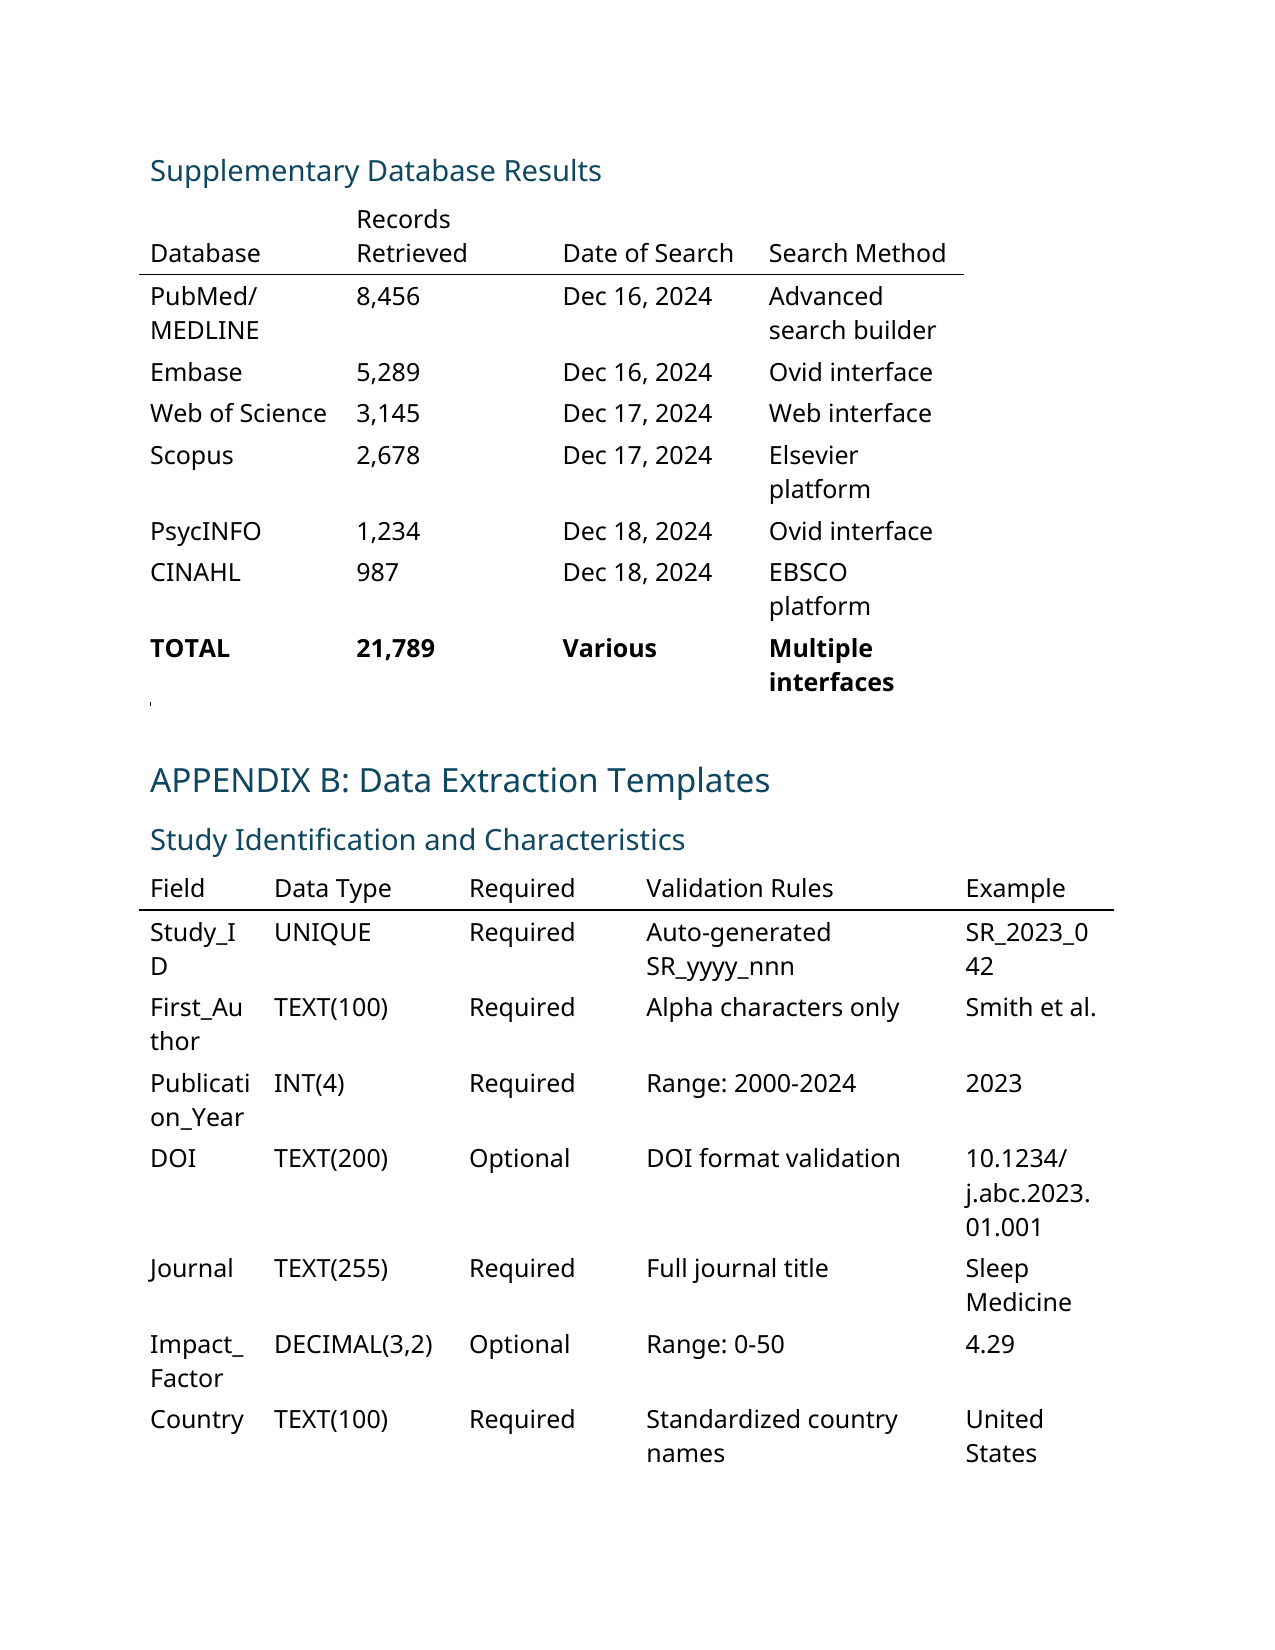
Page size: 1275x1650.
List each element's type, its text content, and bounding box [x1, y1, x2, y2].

table_cell INT(4) [263, 1062, 458, 1137]
table_cell 1,234 [345, 510, 551, 551]
table_cell UNIQUE [263, 911, 458, 986]
table_cell Advanced search builder [758, 275, 964, 351]
table_header Validation Rules [635, 868, 954, 909]
table_cell Publication_Year [139, 1062, 263, 1137]
table_cell TEXT(200) [263, 1138, 458, 1247]
table_header Example [954, 868, 1114, 909]
table_cell PubMed/MEDLINE [139, 275, 345, 351]
table_cell Optional [458, 1138, 635, 1247]
table_cell Smith et al. [954, 986, 1114, 1062]
table_cell Multiple interfaces [758, 627, 964, 702]
table_cell Dec 18, 2024 [551, 551, 757, 627]
table_cell TEXT(100) [263, 986, 458, 1062]
subtitle APPENDIX B: Data Extraction Templates [150, 757, 1125, 803]
table_cell Alpha characters only [635, 986, 954, 1062]
table_cell DOI [139, 1138, 263, 1247]
table_cell Sleep Medicine [954, 1247, 1114, 1323]
table_cell Web interface [758, 393, 964, 434]
table_cell 4.29 [954, 1323, 1114, 1398]
table_cell Country [139, 1398, 263, 1474]
table_cell SR_2023_042 [954, 911, 1114, 986]
table_cell DECIMAL(3,2) [263, 1323, 458, 1398]
table_cell Dec 17, 2024 [551, 434, 757, 509]
table_cell TEXT(100) [263, 1398, 458, 1474]
table_cell 5,289 [345, 351, 551, 392]
table_cell Standardized country names [635, 1398, 954, 1474]
table_cell Web of Science [139, 393, 345, 434]
table_cell Required [458, 911, 635, 986]
table_cell Study_ID [139, 911, 263, 986]
table_cell Range: 2000-2024 [635, 1062, 954, 1137]
table_cell Dec 16, 2024 [551, 275, 757, 351]
table_cell Optional [458, 1323, 635, 1398]
table_cell Dec 17, 2024 [551, 393, 757, 434]
table_cell Dec 16, 2024 [551, 351, 757, 392]
table_header Records Retrieved [345, 198, 551, 274]
table_cell 3,145 [345, 393, 551, 434]
table_cell Auto-generated SR_yyyy_nnn [635, 911, 954, 986]
table_cell First_Author [139, 986, 263, 1062]
table_cell Required [458, 986, 635, 1062]
subtitle Supplementary Database Results [150, 150, 1125, 190]
table_cell Journal [139, 1247, 263, 1323]
table_cell TEXT(255) [263, 1247, 458, 1323]
table_header Field [139, 868, 263, 909]
table_header Required [458, 868, 635, 909]
table_cell EBSCO platform [758, 551, 964, 627]
table_header Date of Search [551, 198, 757, 274]
table_cell Ovid interface [758, 510, 964, 551]
table_cell Elsevier platform [758, 434, 964, 509]
table_cell TOTAL [139, 627, 345, 702]
table_cell Full journal title [635, 1247, 954, 1323]
table_cell Required [458, 1062, 635, 1137]
table_header Search Method [758, 198, 964, 274]
table_cell PsycINFO [139, 510, 345, 551]
table_cell 2,678 [345, 434, 551, 509]
subtitle Study Identification and Characteristics [150, 819, 1125, 859]
table_cell 2023 [954, 1062, 1114, 1137]
table_cell 987 [345, 551, 551, 627]
table_cell Required [458, 1247, 635, 1323]
table_cell Ovid interface [758, 351, 964, 392]
table_header Database [139, 198, 345, 274]
table_cell Various [551, 627, 757, 702]
table_cell Range: 0-50 [635, 1323, 954, 1398]
table_cell Dec 18, 2024 [551, 510, 757, 551]
table_cell 8,456 [345, 275, 551, 351]
table_cell Embase [139, 351, 345, 392]
table_cell CINAHL [139, 551, 345, 627]
table_cell United States [954, 1398, 1114, 1474]
table_cell Required [458, 1398, 635, 1474]
table_cell Impact_Factor [139, 1323, 263, 1398]
table_cell 10.1234/j.abc.2023.01.001 [954, 1138, 1114, 1247]
table_cell DOI format validation [635, 1138, 954, 1247]
table_cell Scopus [139, 434, 345, 509]
table_cell 21,789 [345, 627, 551, 702]
table_header Data Type [263, 868, 458, 909]
